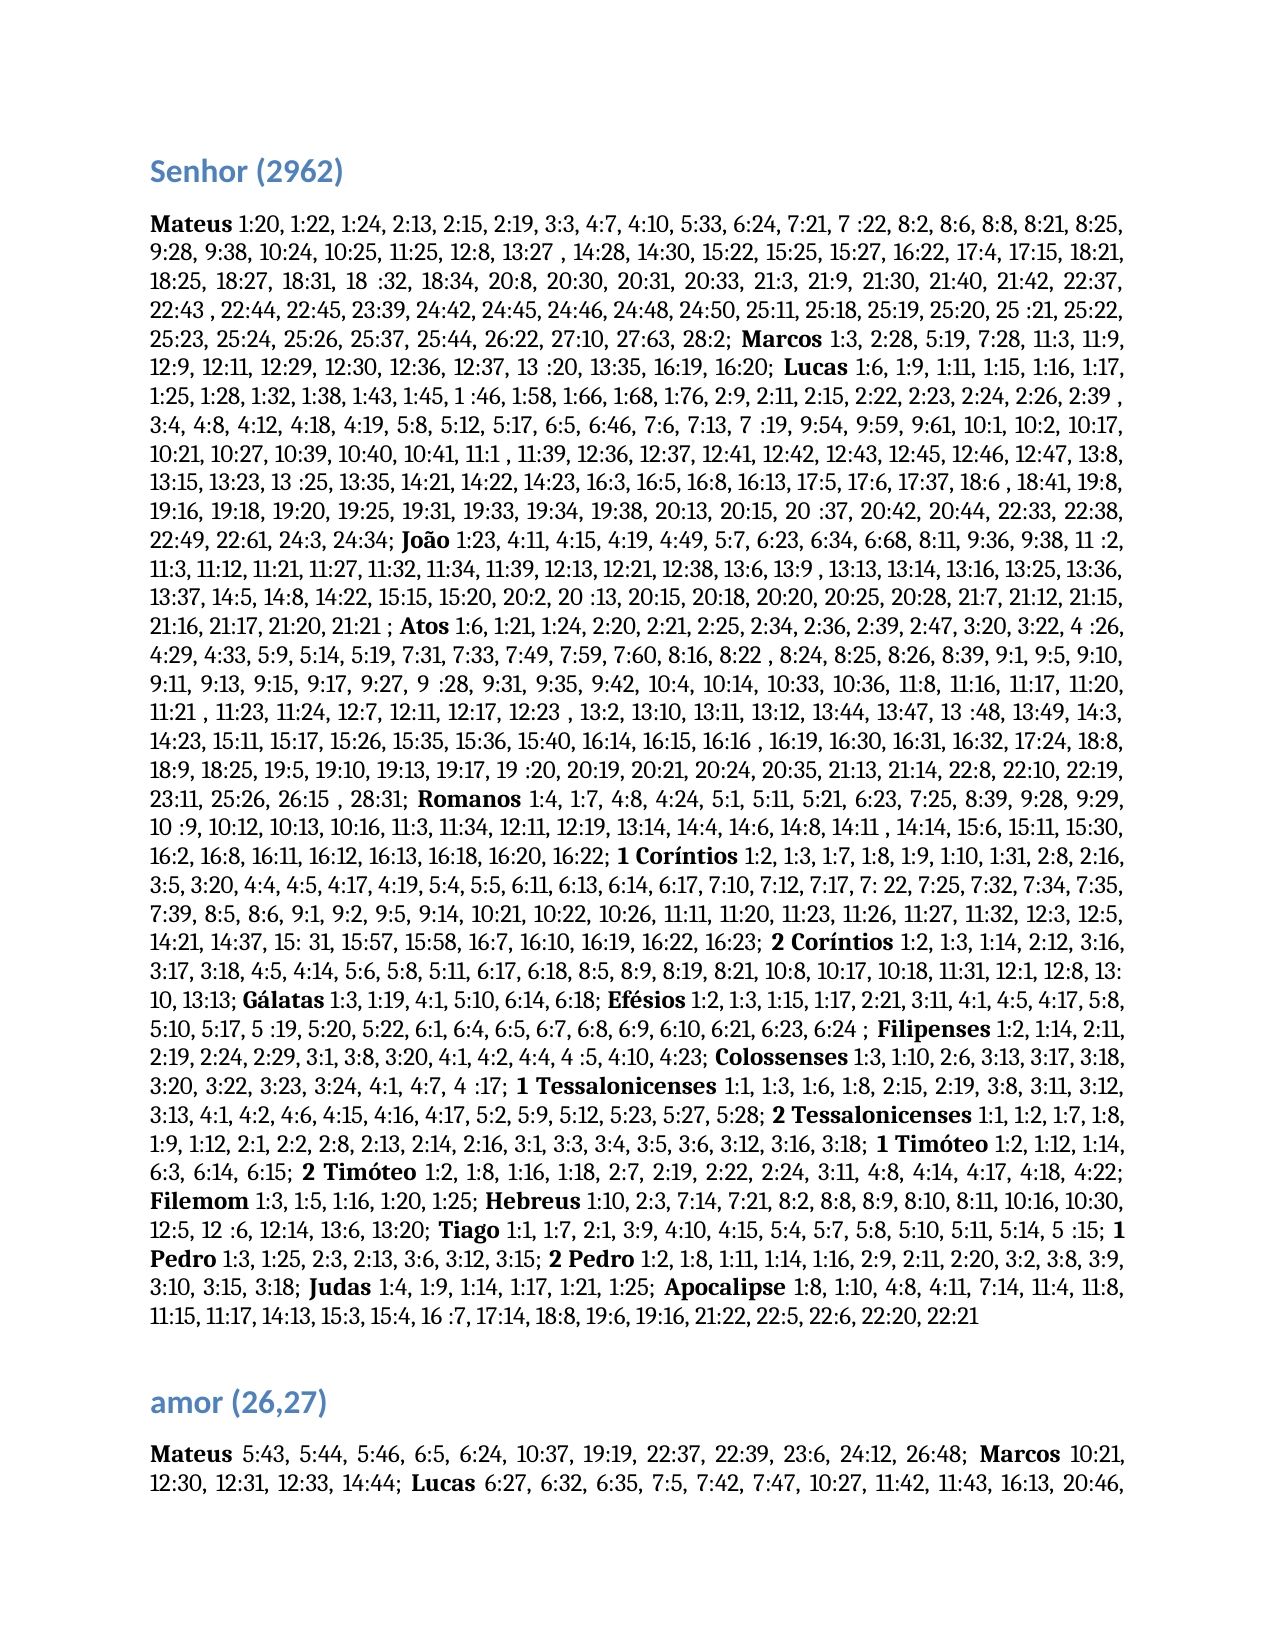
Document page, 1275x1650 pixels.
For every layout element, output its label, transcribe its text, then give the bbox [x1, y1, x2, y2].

subtitle Senhor (2962) [150, 150, 1125, 191]
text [150, 1440, 1125, 1498]
text Mateus 1:20, 1:22, 1:24, 2:13, 2:15, 2:19, 3:3, 4:7, 4:10, 5:33, 6:24, 7:21, 7 :22, 8:2, 8:6, 8:8, 8:21, 8:25, 9:28, 9:38, 10:24, 10:25, 11:25, 12:8, 13:27 , 14:28, 14:30, 15:22, 15:25, 15:27, 16:22, 17:4, 17:15, 18:21, 18:25, 18:27, 18:31, 18 :32, 18:34, 20:8, 20:30, 20:31, 20:33, 21:3, 21:9, 21:30, 21:40, 21:42, 22:37, 22:43 , 22:44, 22:45, 23:39, 24:42, 24:45, 24:46, 24:48, 24:50, 25:11, 25:18, 25:19, 25:20, 25 :21, 25:22, 25:23, 25:24, 25:26, 25:37, 25:44, 26:22, 27:10, 27:63, 28:2; Marcos 1:3, 2:28, 5:19, 7:28, 11:3, 11:9, 12:9, 12:11, 12:29, 12:30, 12:36, 12:37, 13 :20, 13:35, 16:19, 16:20; Lucas 1:6, 1:9, 1:11, 1:15, 1:16, 1:17, 1:25, 1:28, 1:32, 1:38, 1:43, 1:45, 1 :46, 1:58, 1:66, 1:68, 1:76, 2:9, 2:11, 2:15, 2:22, 2:23, 2:24, 2:26, 2:39 , 3:4, 4:8, 4:12, 4:18, 4:19, 5:8, 5:12, 5:17, 6:5, 6:46, 7:6, 7:13, 7 :19, 9:54, 9:59, 9:61, 10:1, 10:2, 10:17, 10:21, 10:27, 10:39, 10:40, 10:41, 11:1 , 11:39, 12:36, 12:37, 12:41, 12:42, 12:43, 12:45, 12:46, 12:47, 13:8, 13:15, 13:23, 13 :25, 13:35, 14:21, 14:22, 14:23, 16:3, 16:5, 16:8, 16:13, 17:5, 17:6, 17:37, 18:6 , 18:41, 19:8, 19:16, 19:18, 19:20, 19:25, 19:31, 19:33, 19:34, 19:38, 20:13, 20:15, 20 :37, 20:42, 20:44, 22:33, 22:38, 22:49, 22:61, 24:3, 24:34; João 1:23, 4:11, 4:15, 4:19, 4:49, 5:7, 6:23, 6:34, 6:68, 8:11, 9:36, 9:38, 11 :2, 11:3, 11:12, 11:21, 11:27, 11:32, 11:34, 11:39, 12:13, 12:21, 12:38, 13:6, 13:9 , 13:13, 13:14, 13:16, 13:25, 13:36, 13:37, 14:5, 14:8, 14:22, 15:15, 15:20, 20:2, 20 :13, 20:15, 20:18, 20:20, 20:25, 20:28, 21:7, 21:12, 21:15, 21:16, 21:17, 21:20, 21:21 ; Atos 1:6, 1:21, 1:24, 2:20, 2:21, 2:25, 2:34, 2:36, 2:39, 2:47, 3:20, 3:22, 4 :26, 4:29, 4:33, 5:9, 5:14, 5:19, 7:31, 7:33, 7:49, 7:59, 7:60, 8:16, 8:22 , 8:24, 8:25, 8:26, 8:39, 9:1, 9:5, 9:10, 9:11, 9:13, 9:15, 9:17, 9:27, 9 :28, 9:31, 9:35, 9:42, 10:4, 10:14, 10:33, 10:36, 11:8, 11:16, 11:17, 11:20, 11:21 , 11:23, 11:24, 12:7, 12:11, 12:17, 12:23 , 13:2, 13:10, 13:11, 13:12, 13:44, 13:47, 13 :48, 13:49, 14:3, 14:23, 15:11, 15:17, 15:26, 15:35, 15:36, 15:40, 16:14, 16:15, 16:16 , 16:19, 16:30, 16:31, 16:32, 17:24, 18:8, 18:9, 18:25, 19:5, 19:10, 19:13, 19:17, 19 :20, 20:19, 20:21, 20:24, 20:35, 21:13, 21:14, 22:8, 22:10, 22:19, 23:11, 25:26, 26:15 , 28:31; Romanos 1:4, 1:7, 4:8, 4:24, 5:1, 5:11, 5:21, 6:23, 7:25, 8:39, 9:28, 9:29, 10 :9, 10:12, 10:13, 10:16, 11:3, 11:34, 12:11, 12:19, 13:14, 14:4, 14:6, 14:8, 14:11 , 14:14, 15:6, 15:11, 15:30, 16:2, 16:8, 16:11, 16:12, 16:13, 16:18, 16:20, 16:22; 1 Coríntios 1:2, 1:3, 1:7, 1:8, 1:9, 1:10, 1:31, 2:8, 2:16, 3:5, 3:20, 4:4, 4:5, 4:17, 4:19, 5:4, 5:5, 6:11, 6:13, 6:14, 6:17, 7:10, 7:12, 7:17, 7: 22, 7:25, 7:32, 7:34, 7:35, 7:39, 8:5, 8:6, 9:1, 9:2, 9:5, 9:14, 10:21, 10:22, 10:26, 11:11, 11:20, 11:23, 11:26, 11:27, 11:32, 12:3, 12:5, 14:21, 14:37, 15: 31, 15:57, 15:58, 16:7, 16:10, 16:19, 16:22, 16:23; 2 Coríntios 1:2, 1:3, 1:14, 2:12, 3:16, 3:17, 3:18, 4:5, 4:14, 5:6, 5:8, 5:11, 6:17, 6:18, 8:5, 8:9, 8:19, 8:21, 10:8, 10:17, 10:18, 11:31, 12:1, 12:8, 13: 10, 13:13; Gálatas 1:3, 1:19, 4:1, 5:10, 6:14, 6:18; Efésios 1:2, 1:3, 1:15, 1:17, 2:21, 3:11, 4:1, 4:5, 4:17, 5:8, 5:10, 5:17, 5 :19, 5:20, 5:22, 6:1, 6:4, 6:5, 6:7, 6:8, 6:9, 6:10, 6:21, 6:23, 6:24 ; Filipenses 1:2, 1:14, 2:11, 2:19, 2:24, 2:29, 3:1, 3:8, 3:20, 4:1, 4:2, 4:4, 4 :5, 4:10, 4:23; Colossenses 1:3, 1:10, 2:6, 3:13, 3:17, 3:18, 3:20, 3:22, 3:23, 3:24, 4:1, 4:7, 4 :17; 1 Tessalonicenses 1:1, 1:3, 1:6, 1:8, 2:15, 2:19, 3:8, 3:11, 3:12, 3:13, 4:1, 4:2, 4:6, 4:15, 4:16, 4:17, 5:2, 5:9, 5:12, 5:23, 5:27, 5:28; 2 Tessalonicenses 1:1, 1:2, 1:7, 1:8, 1:9, 1:12, 2:1, 2:2, 2:8, 2:13, 2:14, 2:16, 3:1, 3:3, 3:4, 3:5, 3:6, 3:12, 3:16, 3:18; 1 Timóteo 1:2, 1:12, 1:14, 6:3, 6:14, 6:15; 2 Timóteo 1:2, 1:8, 1:16, 1:18, 2:7, 2:19, 2:22, 2:24, 3:11, 4:8, 4:14, 4:17, 4:18, 4:22; Filemom 1:3, 1:5, 1:16, 1:20, 1:25; Hebreus 1:10, 2:3, 7:14, 7:21, 8:2, 8:8, 8:9, 8:10, 8:11, 10:16, 10:30, 12:5, 12 :6, 12:14, 13:6, 13:20; Tiago 1:1, 1:7, 2:1, 3:9, 4:10, 4:15, 5:4, 5:7, 5:8, 5:10, 5:11, 5:14, 5 :15; 1 Pedro 1:3, 1:25, 2:3, 2:13, 3:6, 3:12, 3:15; 2 Pedro 1:2, 1:8, 1:11, 1:14, 1:16, 2:9, 2:11, 2:20, 3:2, 3:8, 3:9, 3:10, 3:15, 3:18; Judas 1:4, 1:9, 1:14, 1:17, 1:21, 1:25; Apocalipse 1:8, 1:10, 4:8, 4:11, 7:14, 11:4, 11:8, 11:15, 11:17, 14:13, 15:3, 15:4, 16 :7, 17:14, 18:8, 19:6, 19:16, 21:22, 22:5, 22:6, 22:20, 22:21 [150, 209, 1125, 1331]
subtitle amor (26,27) [150, 1381, 1125, 1421]
